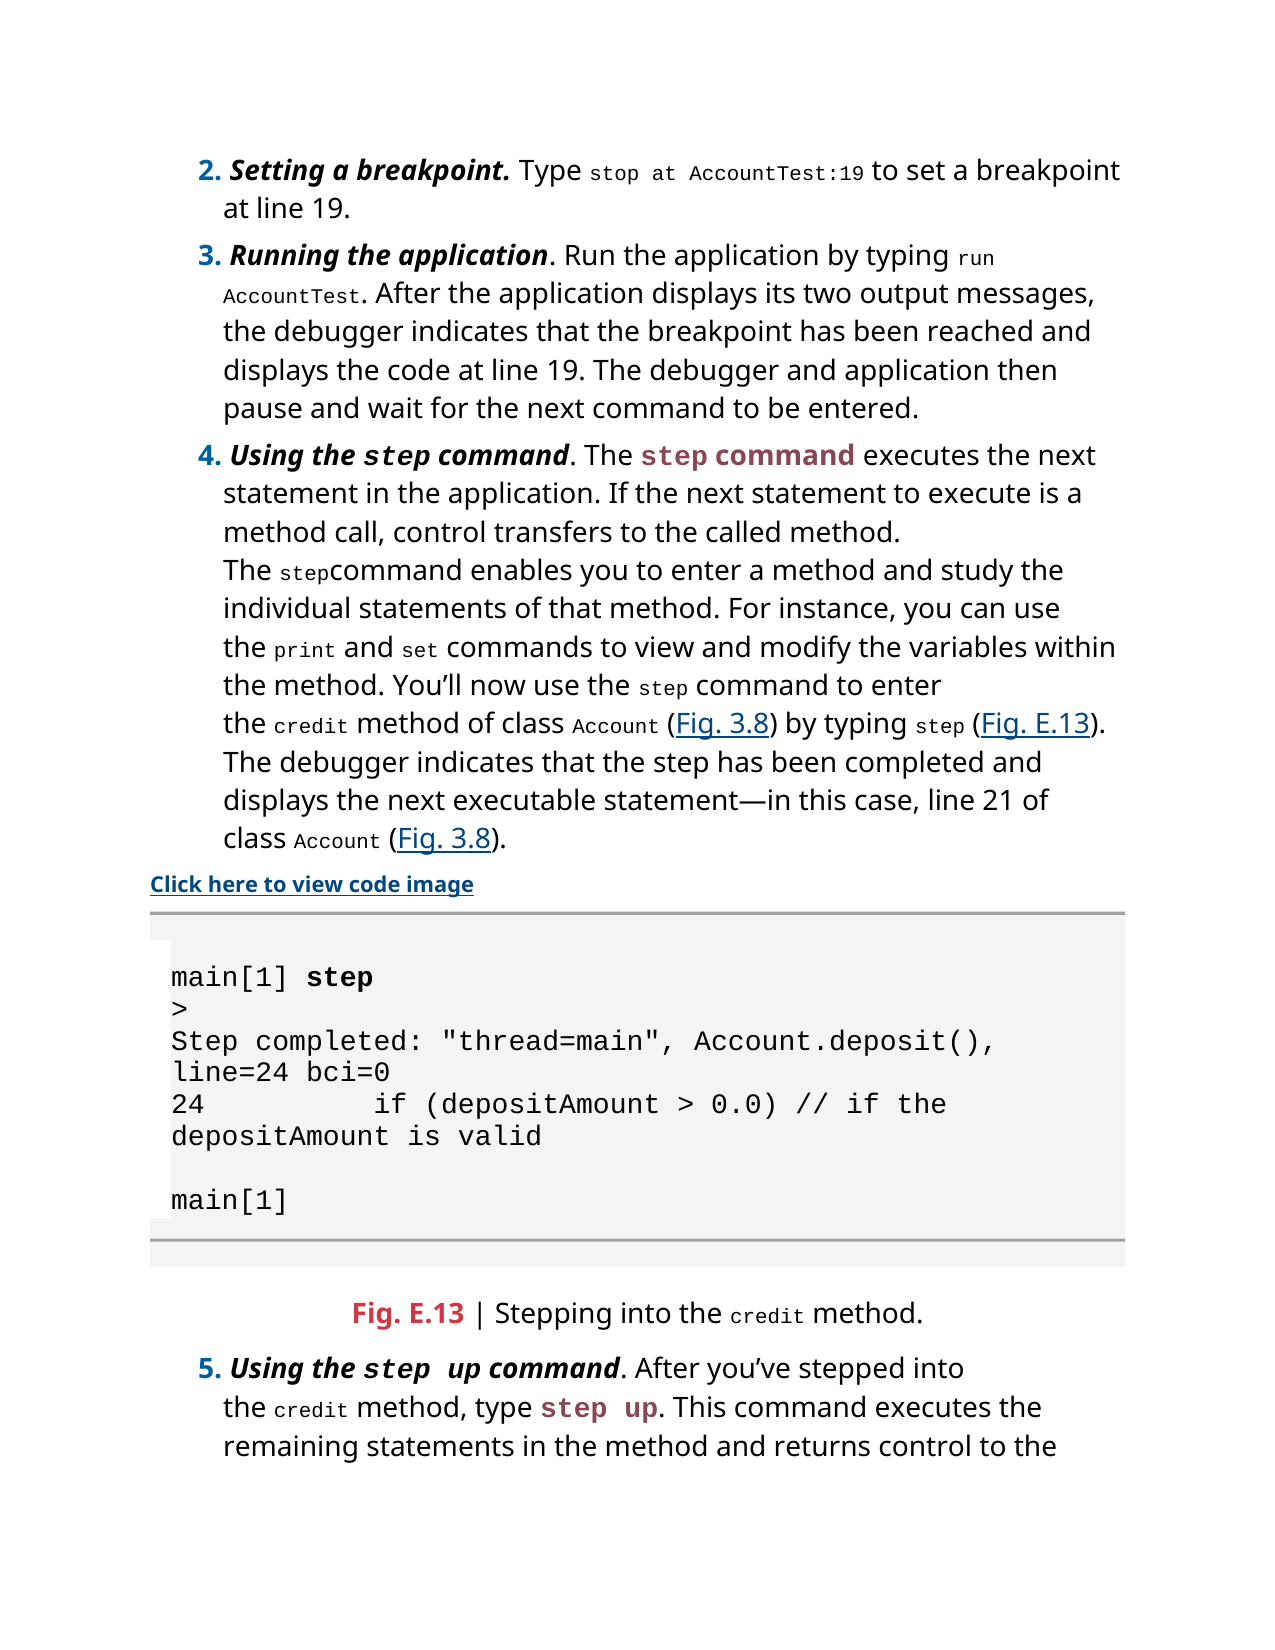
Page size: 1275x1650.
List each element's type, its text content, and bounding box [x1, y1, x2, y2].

text 3. Running the application. Run the application by typing run AccountTest. After the application displays its two output messages, the debugger indicates that the breakpoint has been reached and displays the code at line 19. The debugger and application then pause and wait for the next command to be entered. [198, 235, 1125, 427]
text 2. Setting a breakpoint. Type stop at AccountTest:19 to set a breakpoint at line 19. [198, 150, 1125, 227]
text Fig. E.13 | Stepping into the credit method. [150, 1294, 1125, 1332]
text Click here to view code image [150, 869, 1125, 899]
text main[1] step > Step completed: "thread=main", Account.deposit(), line=24 bci=0 24 if (depositAmount > 0.0) // if the depositAmount is valid main[1] [171, 963, 1125, 1218]
text 4. Using the step command. The step command executes the next statement in the application. If the next statement to execute is a method call, control transfers to the called method. The stepcommand enables you to enter a method and study the individual statements of that method. For instance, you can use the print and set commands to view and modify the variables within the method. You’ll now use the step command to enter the credit method of class Account (Fig. 3.8) by typing step (Fig. E.13). The debugger indicates that the step has been completed and displays the next executable statement—in this case, line 21 of class Account (Fig. 3.8). [198, 435, 1125, 857]
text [198, 1349, 1125, 1464]
